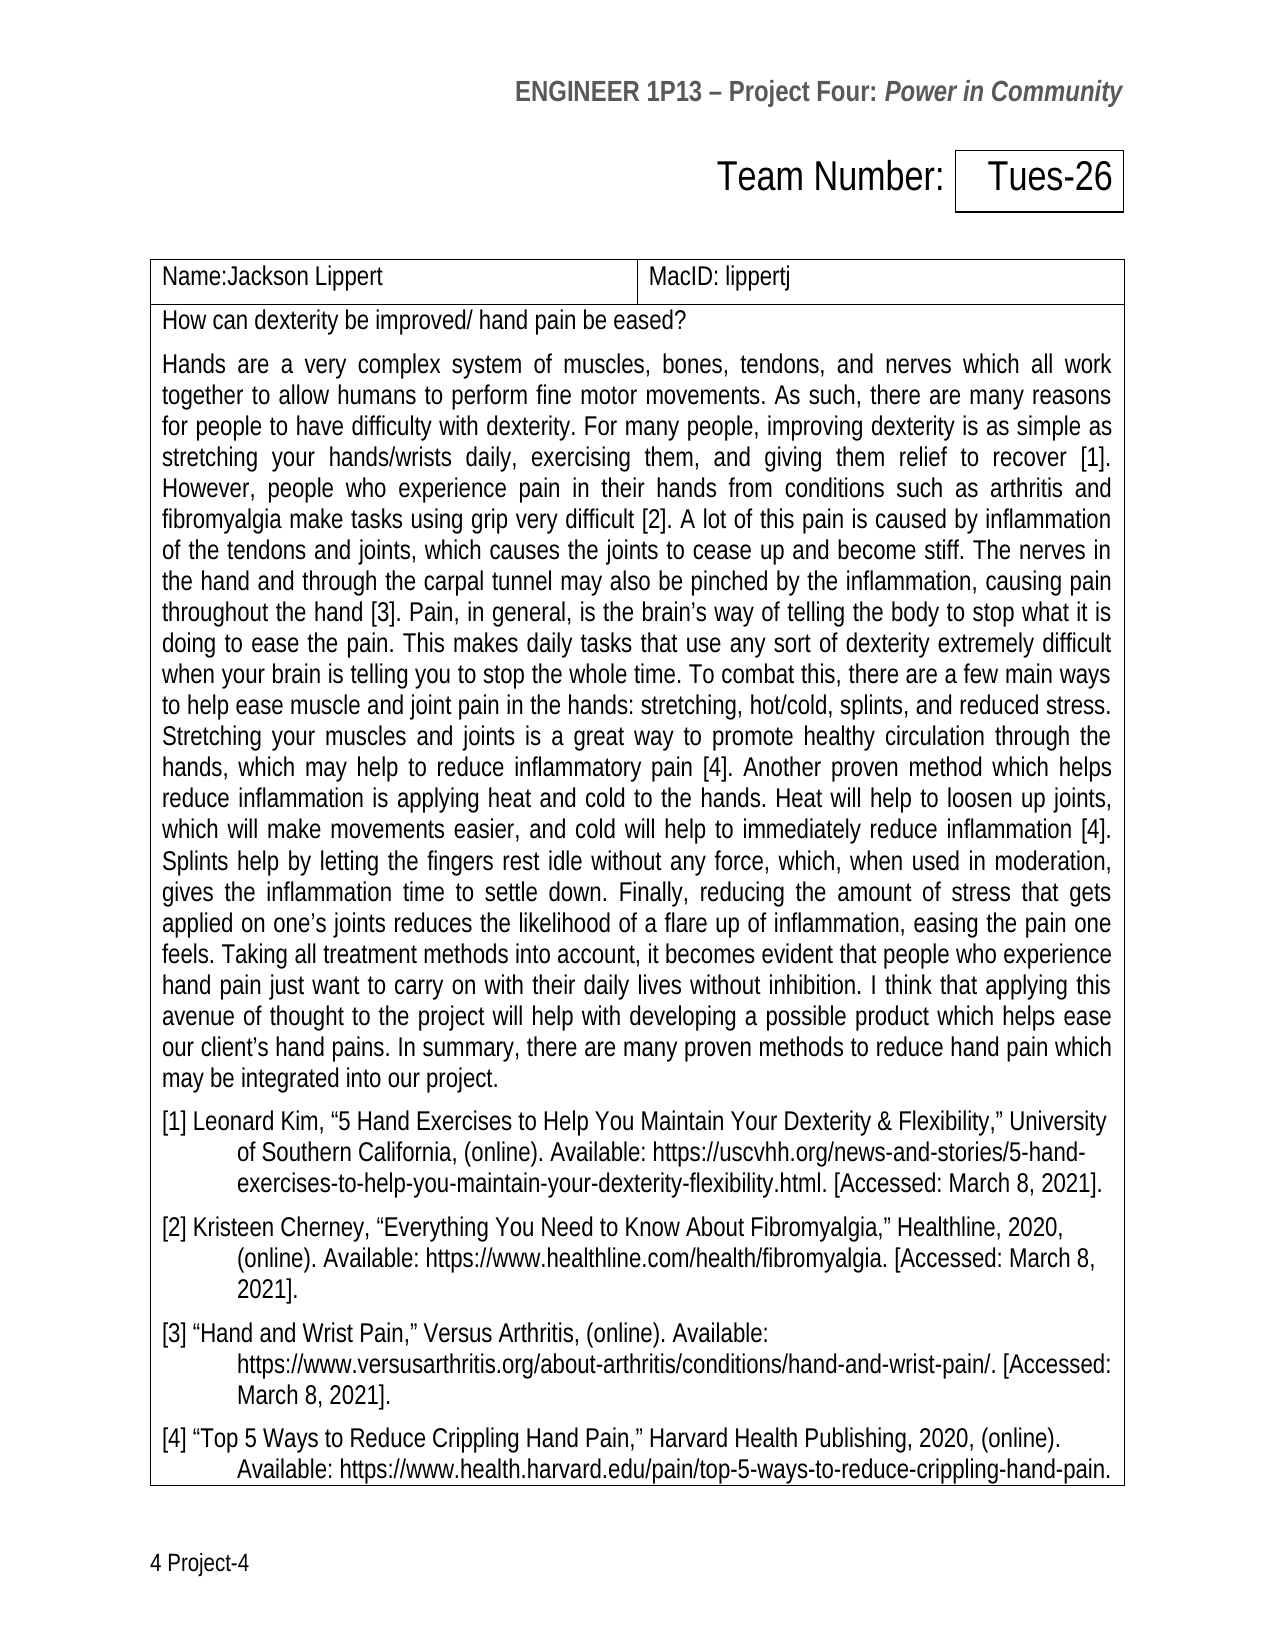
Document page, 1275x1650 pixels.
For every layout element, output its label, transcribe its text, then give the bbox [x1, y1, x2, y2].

table_header Tues-26 [956, 151, 1123, 211]
table_header Name:Jackson Lippert [151, 260, 637, 303]
table_header Team Number: [703, 150, 955, 211]
table_header MacID: lippertj [638, 260, 1124, 303]
